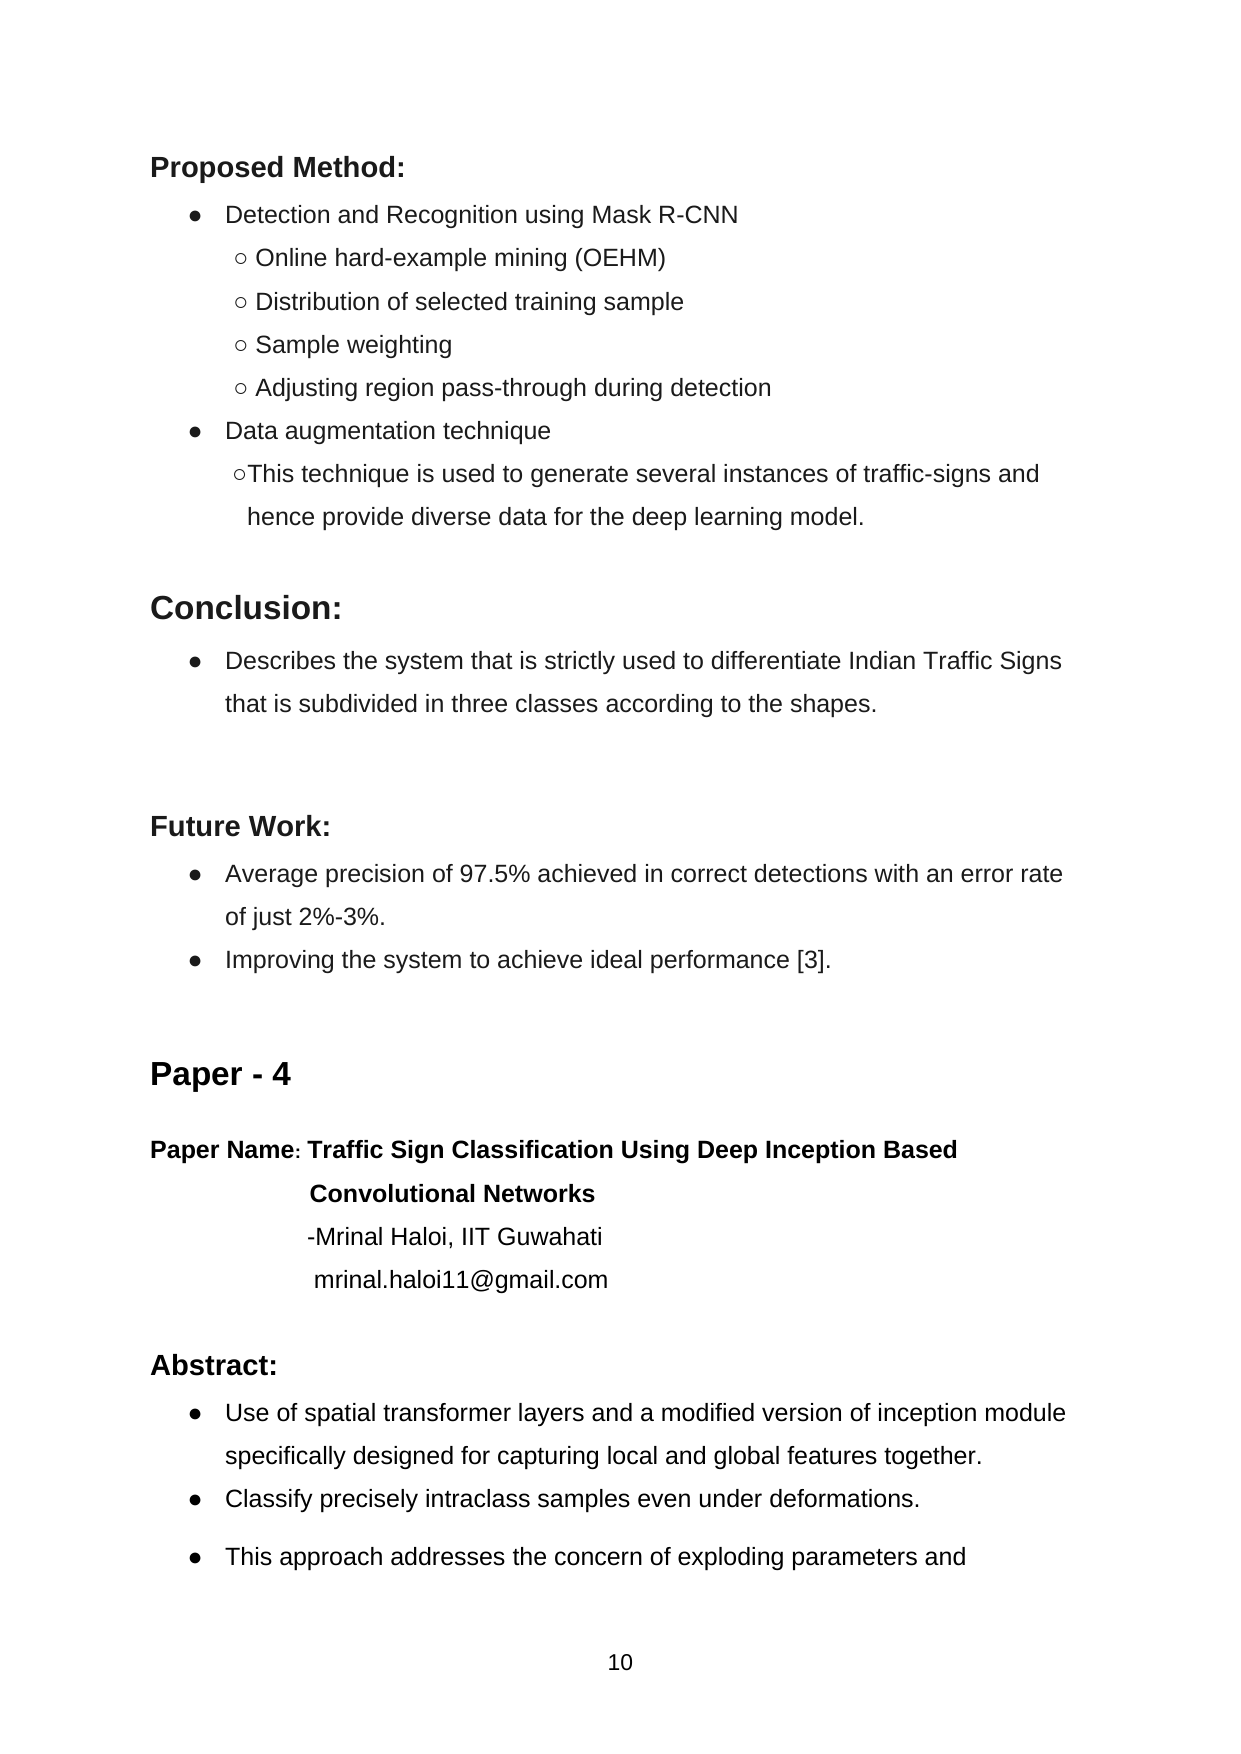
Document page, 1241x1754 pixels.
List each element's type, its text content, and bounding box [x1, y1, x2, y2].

list Improving the system to achieve ideal performance [3]. [187, 945, 1090, 974]
list Classify precisely intraclass samples even under deformations. [187, 1484, 1090, 1513]
text Conclusion: [150, 588, 1090, 627]
text specifically designed for capturing local and global features together. [225, 1441, 1090, 1470]
text Future Work: [150, 809, 1090, 842]
list This approach addresses the concern of exploding parameters and [187, 1542, 1090, 1570]
text ○ Sample weighting [150, 330, 1090, 358]
text hence provide diverse data for the deep learning model. [150, 502, 1090, 531]
text Paper Name: Traffic Sign Classification Using Deep Inception Based [150, 1136, 1090, 1164]
text Convolutional Networks [150, 1179, 1090, 1207]
list Average precision of 97.5% achieved in correct detections with an error rate of just 2%-3%. [187, 859, 1090, 931]
text Abstract: [150, 1347, 1090, 1381]
text ○This technique is used to generate several instances of traffic-signs and [225, 459, 1090, 488]
text Proposed Method: [150, 150, 1090, 183]
list Use of spatial transformer layers and a modified version of inception module [187, 1398, 1090, 1427]
text ○ Distribution of selected training sample [150, 287, 1090, 315]
list Describes the system that is strictly used to differentiate Indian Traffic Signs that is subdivided in three classes according to the shapes. [187, 646, 1090, 718]
subtitle Paper - 4 [150, 1054, 1090, 1093]
text -Mrinal Haloi, IIT Guwahati [300, 1222, 1090, 1251]
text ○ Online hard-example mining (OEHM) [150, 243, 1090, 272]
text ○ Adjusting region pass-through during detection [150, 373, 1090, 402]
text mrinal.haloi11@gmail.com [300, 1265, 1090, 1294]
list Detection and Recognition using Mask R-CNN [187, 200, 1090, 229]
list Data augmentation technique [187, 416, 1090, 445]
